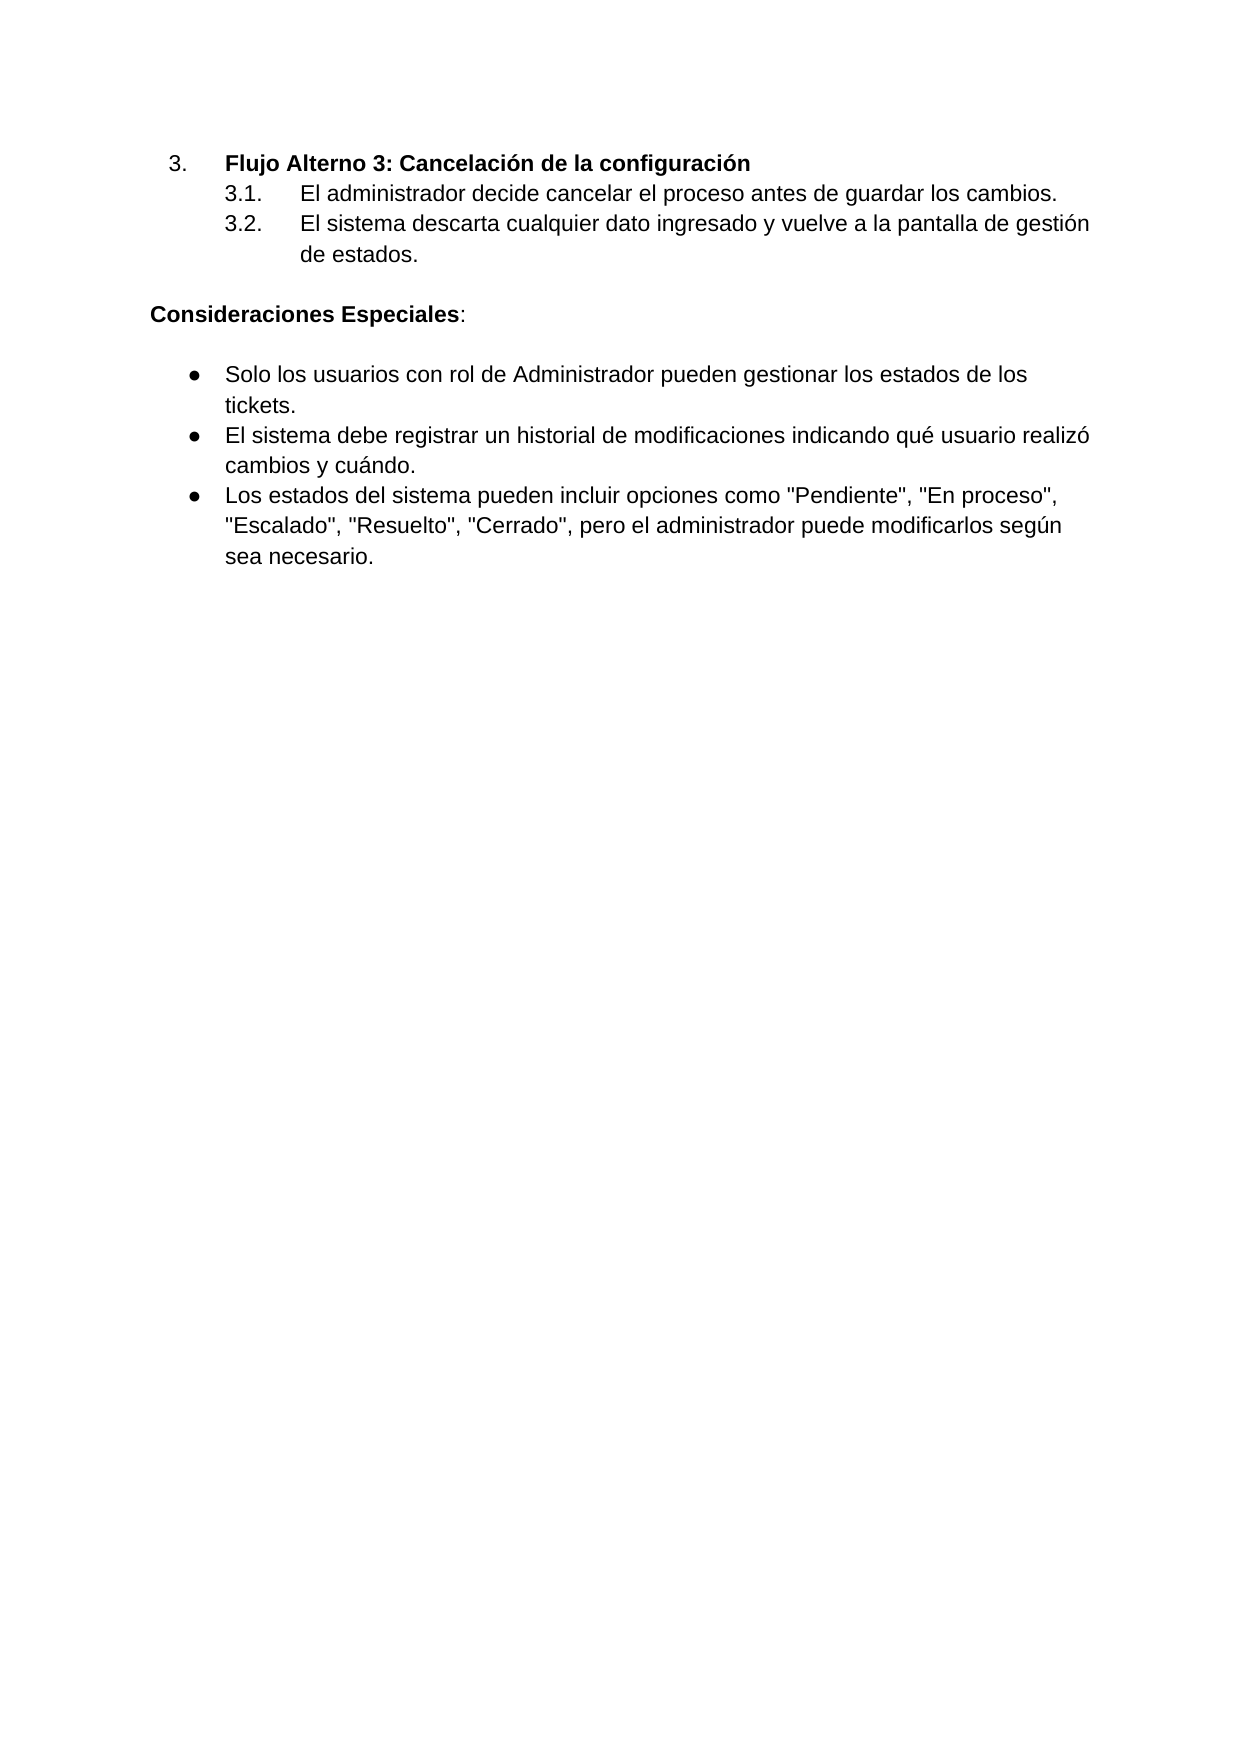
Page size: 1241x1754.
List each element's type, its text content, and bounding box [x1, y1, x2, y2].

list El sistema debe registrar un historial de modificaciones indicando qué usuario realizó cambios y cuándo. [187, 422, 1090, 478]
list Solo los usuarios con rol de Administrador pueden gestionar los estados de los tickets. [187, 361, 1090, 418]
list El administrador decide cancelar el proceso antes de guardar los cambios. [262, 180, 1090, 207]
list Los estados del sistema pueden incluir opciones como "Pendiente", "En proceso", "Escalado", "Resuelto", "Cerrado", pero el administrador puede modificarlos según sea necesario. [187, 482, 1090, 569]
text Consideraciones Especiales: [150, 301, 1090, 327]
list El sistema descarta cualquier dato ingresado y vuelve a la pantalla de gestión de estados. [262, 210, 1090, 267]
list Flujo Alterno 3: Cancelación de la configuración [187, 150, 1090, 176]
